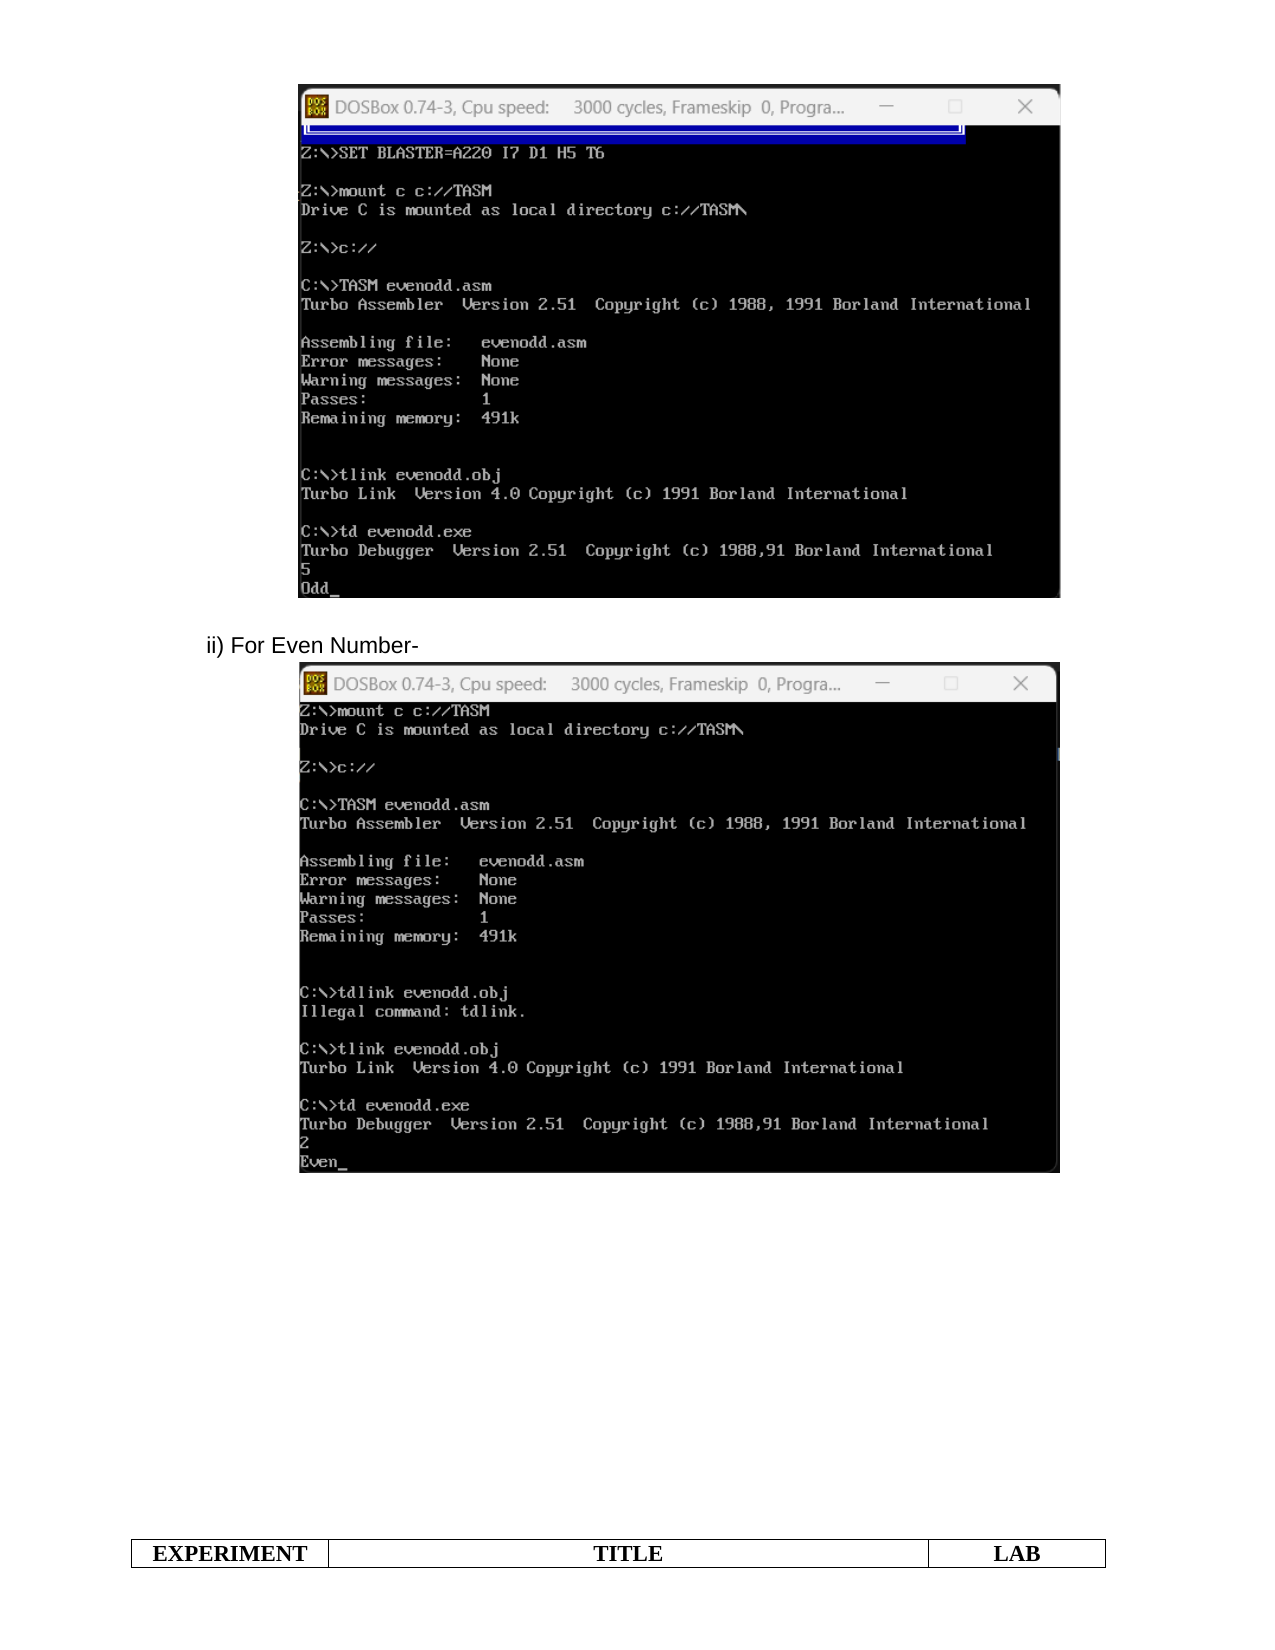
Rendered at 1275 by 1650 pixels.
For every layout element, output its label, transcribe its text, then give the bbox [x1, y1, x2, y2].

picture [298, 84, 1062, 598]
table_header EXPERIMENT NO. [132, 1540, 328, 1567]
text ii) For Even Number- [206, 632, 1153, 658]
picture [299, 662, 1060, 1173]
table_header LAB OUTCOMES [929, 1540, 1105, 1567]
table_header TITLE [329, 1540, 928, 1567]
